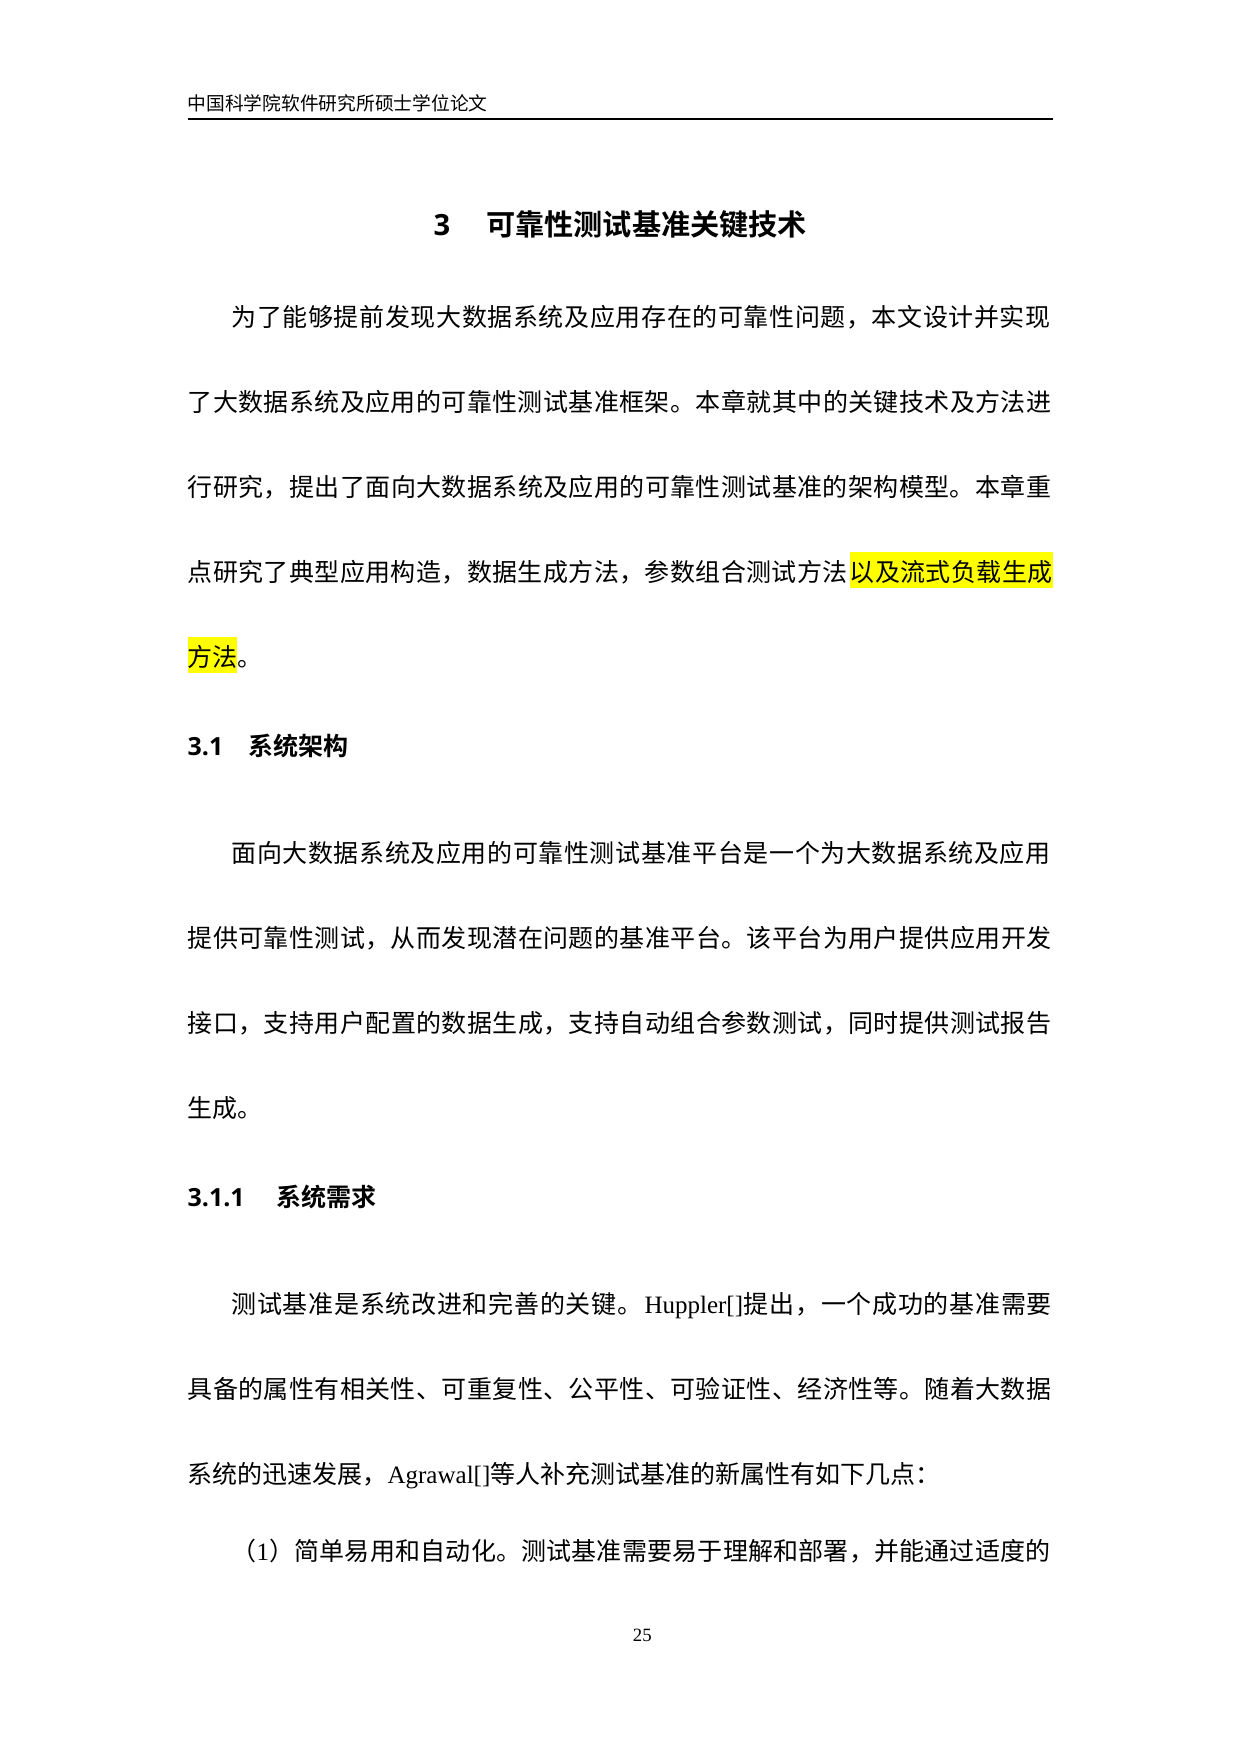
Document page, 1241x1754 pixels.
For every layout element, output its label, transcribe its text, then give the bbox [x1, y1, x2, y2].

subtitle 系统架构 [187, 711, 1053, 779]
text 为了能够提前发现大数据系统及应用存在的可靠性问题，本文设计并实现了大数据系统及应用的可靠性测试基准框架。本章就其中的关键技术及方法进行研究，提出了面向大数据系统及应用的可靠性测试基准的架构模型。本章重点研究了典型应用构造，数据生成方法，参数组合测试方法以及流式负载生成方法。 [187, 282, 1053, 689]
subtitle 系统需求 [187, 1162, 1053, 1230]
subtitle 可靠性测试基准关键技术 [187, 189, 1053, 257]
text 测试基准是系统改进和完善的关键。Huppler[]提出，一个成功的基准需要具备的属性有相关性、可重复性、公平性、可验证性、经济性等。随着大数据系统的迅速发展，Agrawal[]等人补充测试基准的新属性有如下几点： [187, 1269, 1053, 1506]
text 面向大数据系统及应用的可靠性测试基准平台是一个为大数据系统及应用提供可靠性测试，从而发现潜在问题的基准平台。该平台为用户提供应用开发接口，支持用户配置的数据生成，支持自动组合参数测试，同时提供测试报告生成。 [187, 818, 1053, 1140]
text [187, 1516, 1053, 1583]
